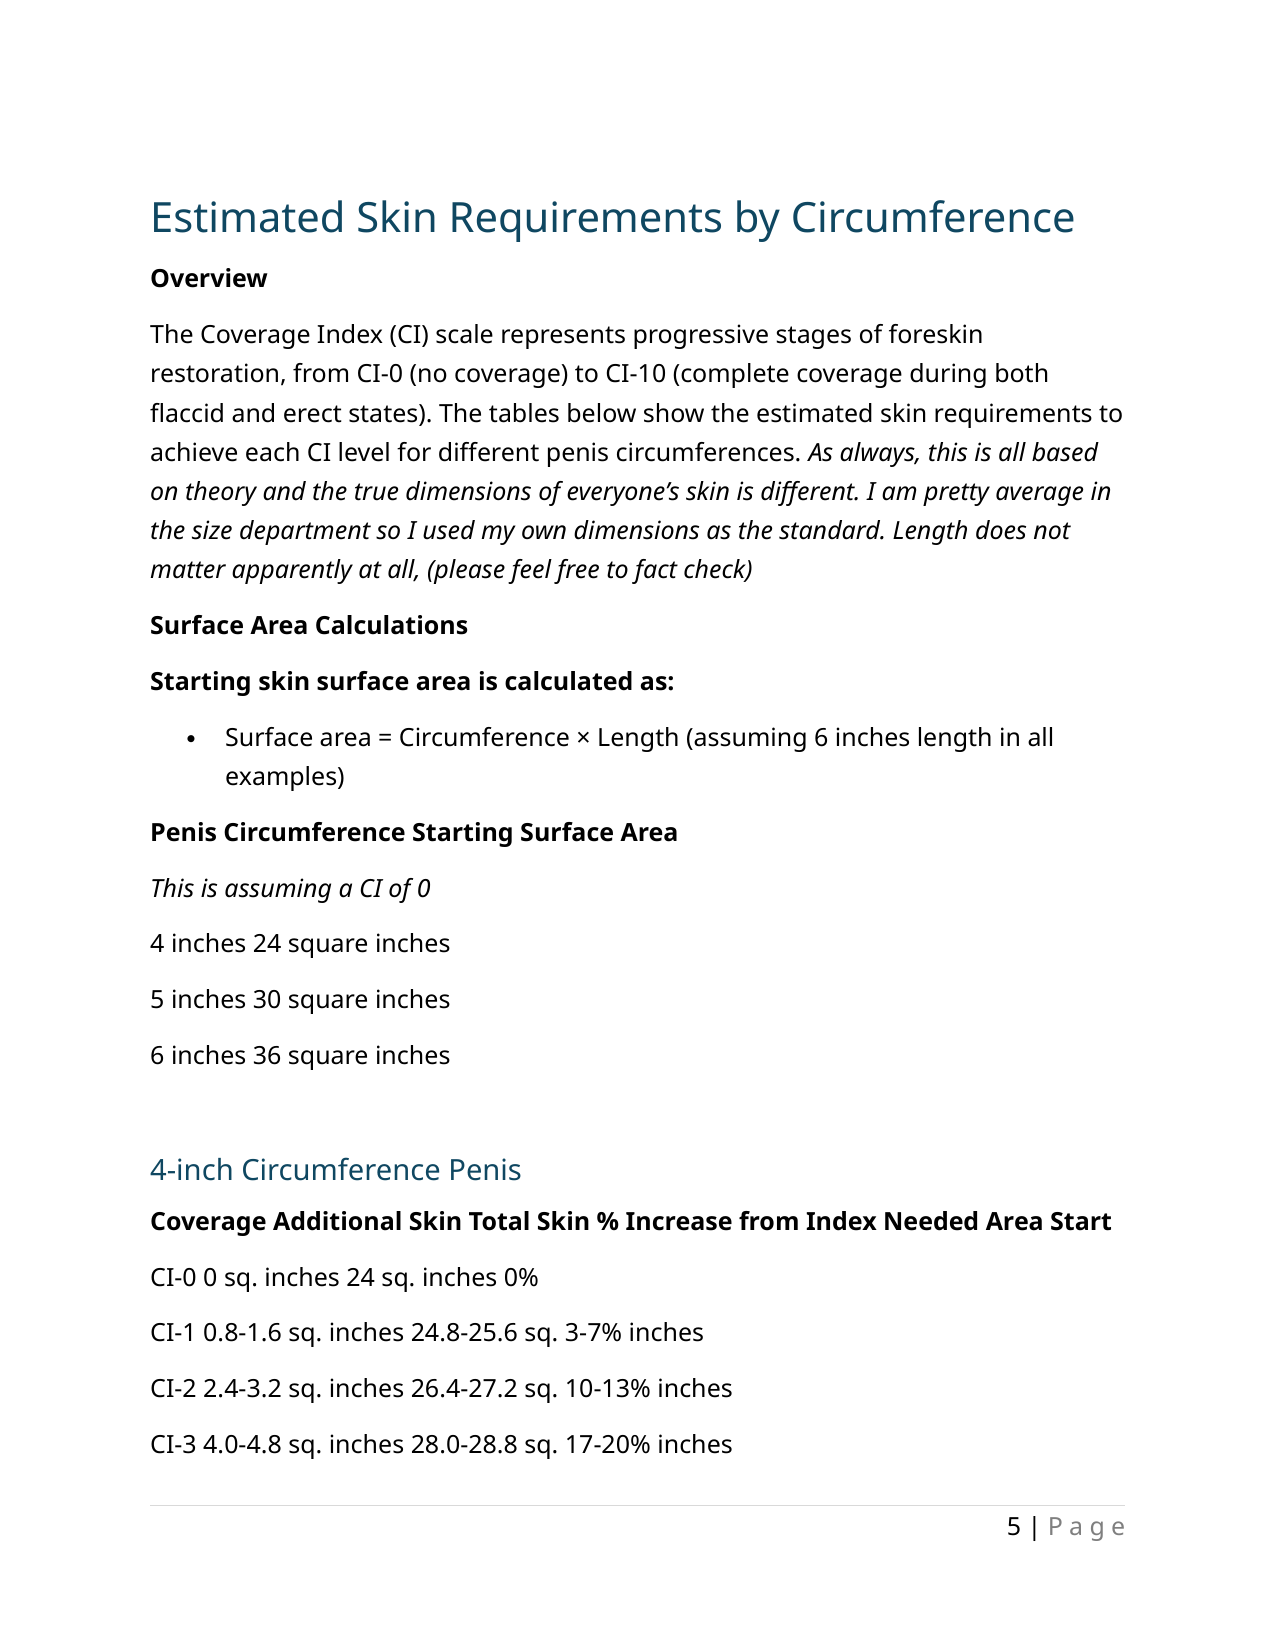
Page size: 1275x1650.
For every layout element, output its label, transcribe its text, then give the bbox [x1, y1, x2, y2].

subtitle Estimated Skin Requirements by Circumference [150, 187, 1125, 244]
text CI-1 0.8-1.6 sq. inches 24.8-25.6 sq. 3-7% inches [150, 1315, 1125, 1349]
text This is assuming a CI of 0 [150, 870, 1125, 904]
text 6 inches 36 square inches [150, 1038, 1125, 1072]
list Surface area = Circumference × Length (assuming 6 inches length in all examples) [187, 719, 1125, 793]
text Surface Area Calculations [150, 608, 1125, 642]
text The Coverage Index (CI) scale represents progressive stages of foreskin restoration, from CI-0 (no coverage) to CI-10 (complete coverage during both flaccid and erect states). The tables below show the estimated skin requirements to achieve each CI level for different penis circumferences. As always, this is all based on theory and the true dimensions of everyone’s skin is different. I am pretty average in the size department so I used my own dimensions as the standard. Length does not matter apparently at all, (please feel free to fact check) [150, 317, 1125, 586]
subtitle 4-inch Circumference Penis [150, 1149, 1125, 1189]
text CI-2 2.4-3.2 sq. inches 26.4-27.2 sq. 10-13% inches [150, 1371, 1125, 1405]
text Coverage Additional Skin Total Skin % Increase from Index Needed Area Start [150, 1203, 1125, 1237]
text Starting skin surface area is calculated as: [150, 663, 1125, 698]
text 5 inches 30 square inches [150, 982, 1125, 1016]
text 4 inches 24 square inches [150, 926, 1125, 960]
text Penis Circumference Starting Surface Area [150, 814, 1125, 848]
text CI-0 0 sq. inches 24 sq. inches 0% [150, 1259, 1125, 1293]
text CI-3 4.0-4.8 sq. inches 28.0-28.8 sq. 17-20% inches [150, 1427, 1125, 1461]
text Overview [150, 261, 1125, 295]
